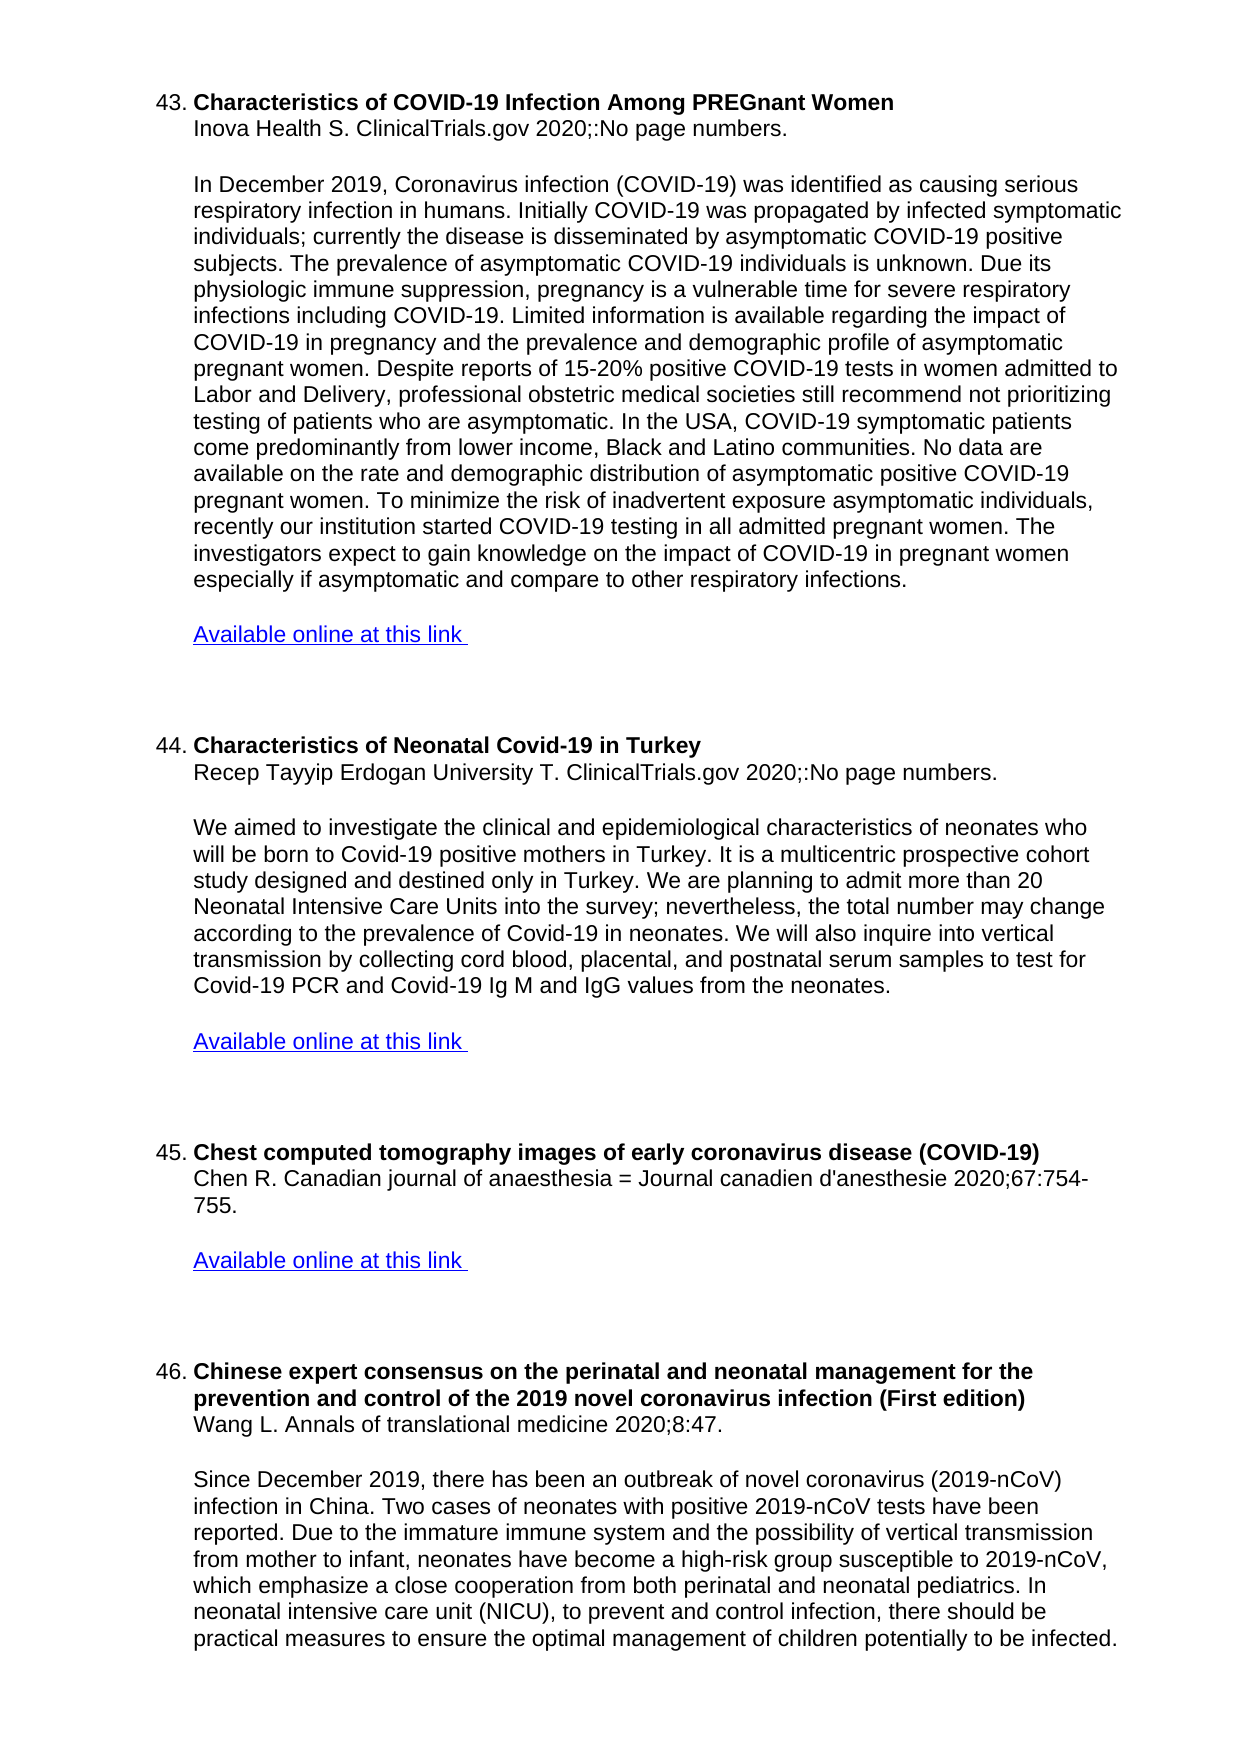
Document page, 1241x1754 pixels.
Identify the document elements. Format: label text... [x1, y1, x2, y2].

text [193, 1466, 1122, 1651]
text Available online at this link [193, 621, 1122, 648]
list Chinese expert consensus on the perinatal and neonatal management for the prevention and control of the 2019 novel coronavirus infection (First edition) Wang L. Annals of translational medicine 2020;8:47. [156, 1358, 1122, 1437]
text Available online at this link [193, 1247, 1122, 1273]
list Chest computed tomography images of early coronavirus disease (COVID-19) Chen R. Canadian journal of anaesthesia = Journal canadien d'anesthesie 2020;67:754-755. [156, 1139, 1122, 1218]
text In December 2019, Coronavirus infection (COVID-19) was identified as causing serious respiratory infection in humans. Initially COVID-19 was propagated by infected symptomatic individuals; currently the disease is disseminated by asymptomatic COVID-19 positive subjects. The prevalence of asymptomatic COVID-19 individuals is unknown. Due its physiologic immune suppression, pregnancy is a vulnerable time for severe respiratory infections including COVID-19. Limited information is available regarding the impact of COVID-19 in pregnancy and the prevalence and demographic profile of asymptomatic pregnant women. Despite reports of 15-20% positive COVID-19 tests in women admitted to Labor and Delivery, professional obstetric medical societies still recommend not prioritizing testing of patients who are asymptomatic. In the USA, COVID-19 symptomatic patients come predominantly from lower income, Black and Latino communities. No data are available on the rate and demographic distribution of asymptomatic positive COVID-19 pregnant women. To minimize the risk of inadvertent exposure asymptomatic individuals, recently our institution started COVID-19 testing in all admitted pregnant women. The investigators expect to gain knowledge on the impact of COVID-19 in pregnant women especially if asymptomatic and compare to other respiratory infections. [193, 171, 1122, 592]
list Characteristics of Neonatal Covid-19 in Turkey Recep Tayyip Erdogan University T. ClinicalTrials.gov 2020;:No page numbers. [156, 732, 1122, 785]
list Characteristics of COVID-19 Infection Among PREGnant Women Inova Health S. ClinicalTrials.gov 2020;:No page numbers. [156, 89, 1122, 141]
text Available online at this link [193, 1028, 1122, 1054]
text We aimed to investigate the clinical and epidemiological characteristics of neonates who will be born to Covid-19 positive mothers in Turkey. It is a multicentric prospective cohort study designed and destined only in Turkey. We are planning to admit more than 20 Neonatal Intensive Care Units into the survey; nevertheless, the total number may change according to the prevalence of Covid-19 in neonates. We will also inquire into vertical transmission by collecting cord blood, placental, and postnatal serum samples to test for Covid-19 PCR and Covid-19 Ig M and IgG values from the neonates. [193, 814, 1122, 999]
